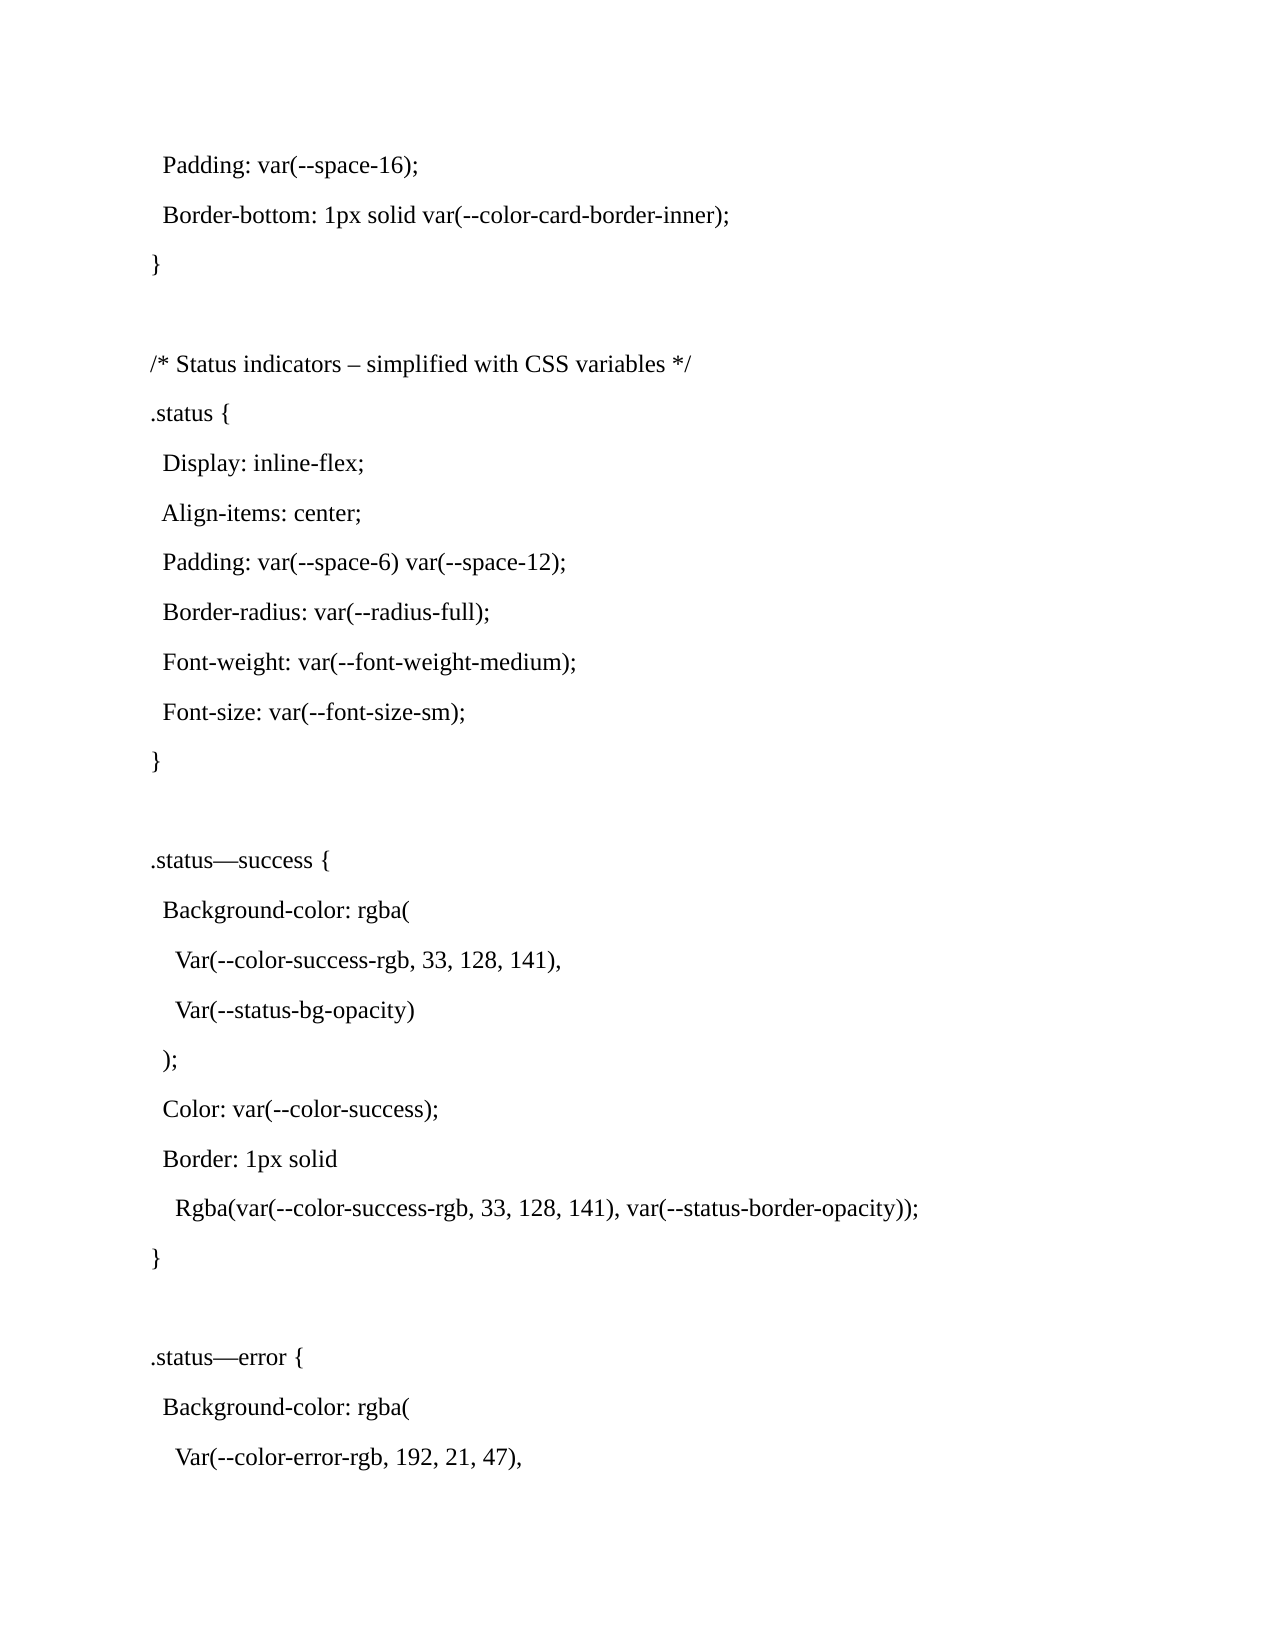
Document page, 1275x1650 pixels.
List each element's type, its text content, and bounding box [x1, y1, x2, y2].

text } [150, 249, 1125, 278]
text Align-items: center; [150, 498, 1125, 527]
text Background-color: rgba( [150, 1392, 1125, 1421]
text Border-bottom: 1px solid var(--color-card-border-inner); [150, 200, 1125, 228]
text Font-weight: var(--font-weight-medium); [150, 647, 1125, 676]
text Font-size: var(--font-size-sm); [150, 697, 1125, 725]
text Var(--color-error-rgb, 192, 21, 47), [150, 1442, 1125, 1471]
text Display: inline-flex; [150, 448, 1125, 477]
text ); [150, 1044, 1125, 1073]
text } [150, 746, 1125, 775]
text Padding: var(--space-16); [150, 150, 1125, 179]
text Var(--color-success-rgb, 33, 128, 141), [150, 945, 1125, 974]
text Var(--status-bg-opacity) [150, 995, 1125, 1023]
text .status { [150, 398, 1125, 427]
text Rgba(var(--color-success-rgb, 33, 128, 141), var(--status-border-opacity)); [150, 1193, 1125, 1222]
text } [150, 1243, 1125, 1272]
text .status—success { [150, 846, 1125, 874]
text Border: 1px solid [150, 1144, 1125, 1172]
text Border-radius: var(--radius-full); [150, 597, 1125, 626]
text Background-color: rgba( [150, 895, 1125, 924]
text Padding: var(--space-6) var(--space-12); [150, 547, 1125, 576]
text .status—error { [150, 1342, 1125, 1371]
text /* Status indicators – simplified with CSS variables */ [150, 349, 1125, 377]
text Color: var(--color-success); [150, 1094, 1125, 1123]
